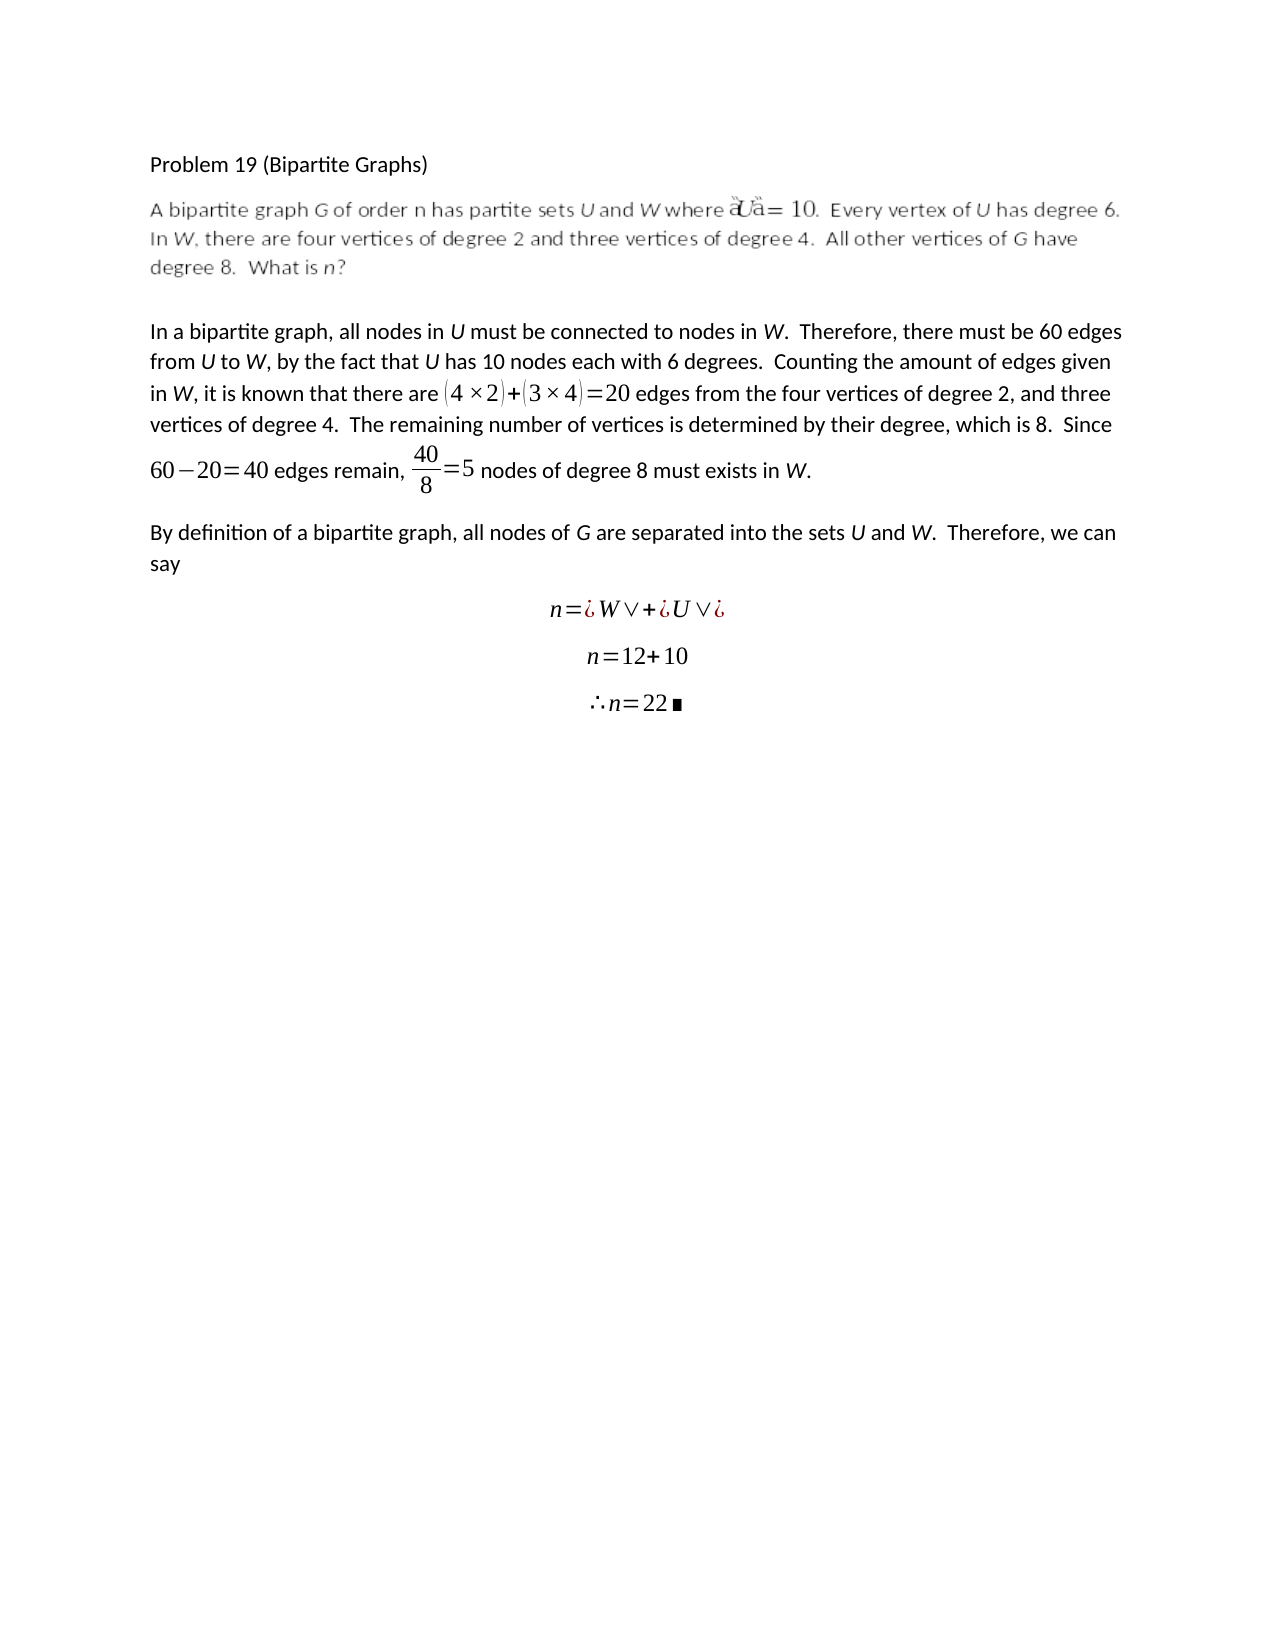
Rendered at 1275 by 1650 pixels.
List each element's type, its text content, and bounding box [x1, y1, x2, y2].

text In a bipartite graph, all nodes in U must be connected to nodes in W. Therefore, there must be 60 edges from U to W, by the fact that U has 10 nodes each with 6 degrees. Counting the amount of edges given in W, it is known that there are edges from the four vertices of degree 2, and three vertices of degree 4. The remaining number of vertices is determined by their degree, which is 8. Since edges remain, nodes of degree 8 must exists in W. [150, 317, 1125, 500]
text By definition of a bipartite graph, all nodes of G are separated into the sets U and W. Therefore, we can say [150, 518, 1125, 577]
text Problem 19 (Bipartite Graphs) [150, 150, 1125, 178]
